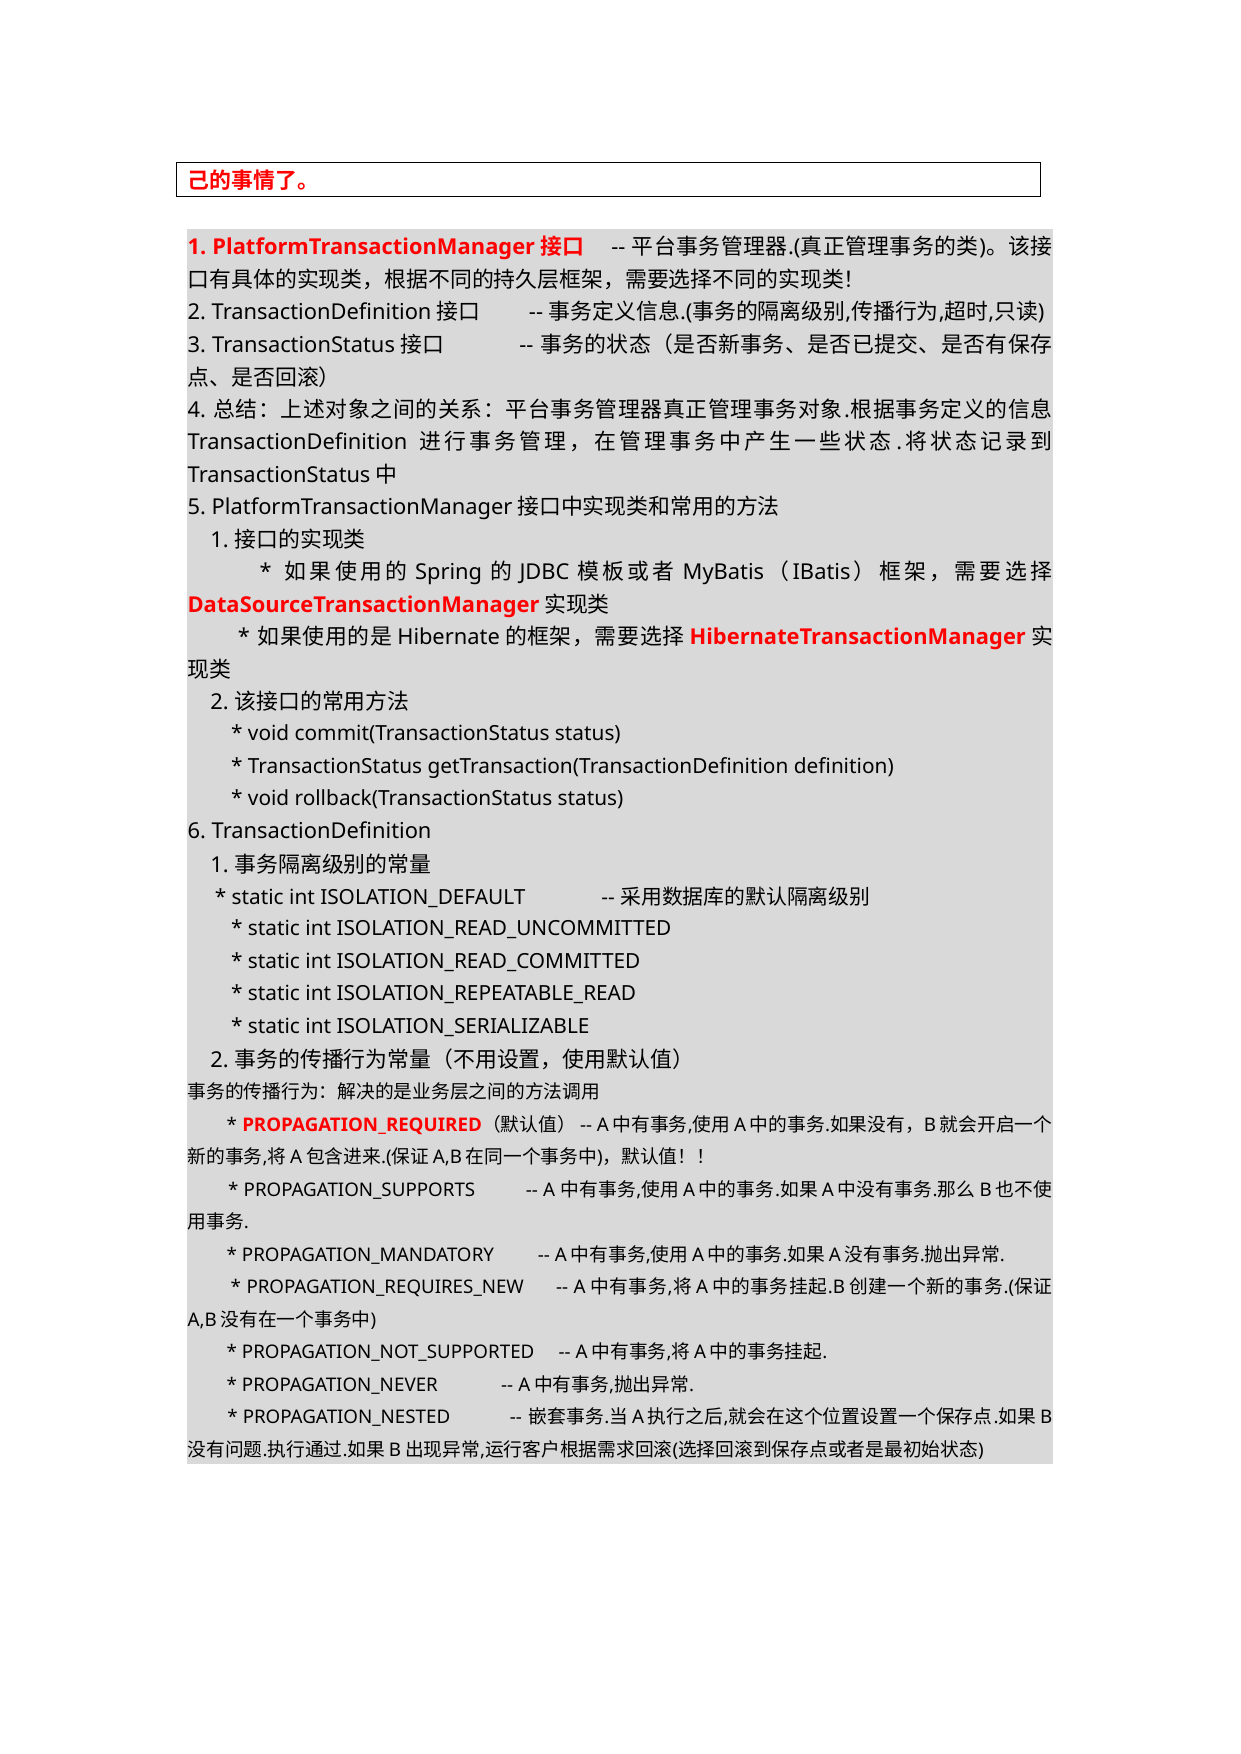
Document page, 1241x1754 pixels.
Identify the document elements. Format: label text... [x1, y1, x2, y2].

text * TransactionStatus getTransaction(TransactionDefinition definition) [187, 749, 1053, 782]
text 1. PlatformTransactionManager接口 -- 平台事务管理器.(真正管理事务的类)。该接口有具体的实现类，根据不同的持久层框架，需要选择不同的实现类！ [187, 229, 1053, 294]
text * static int ISOLATION_READ_UNCOMMITTED [187, 912, 1053, 944]
text * static int ISOLATION_REPEATABLE_READ [187, 977, 1053, 1009]
text * PROPAGATION_NESTED -- 嵌套事务.当A执行之后,就会在这个位置设置一个保存点.如果B没有问题.执行通过.如果B出现异常,运行客户根据需求回滚(选择回滚到保存点或者是最初始状态) [187, 1399, 1053, 1464]
text 2. 事务的传播行为常量（不用设置，使用默认值） [187, 1042, 1053, 1074]
text 事务的传播行为：解决的是业务层之间的方法调用 [187, 1074, 1053, 1107]
text 6. TransactionDefinition [187, 814, 1053, 847]
text * PROPAGATION_MANDATORY -- A中有事务,使用A中的事务.如果A没有事务.抛出异常. [187, 1237, 1053, 1269]
text * 如果使用的是Hibernate的框架，需要选择HibernateTransactionManager实现类 [187, 619, 1053, 684]
text * static int ISOLATION_DEFAULT -- 采用数据库的默认隔离级别 [187, 879, 1053, 912]
text * void rollback(TransactionStatus status) [187, 782, 1053, 814]
text 2. 该接口的常用方法 [187, 684, 1053, 717]
text * void commit(TransactionStatus status) [187, 717, 1053, 749]
text * 如果使用的Spring的JDBC模板或者MyBatis（IBatis）框架，需要选择DataSourceTransactionManager实现类 [187, 554, 1053, 619]
text 1. 事务隔离级别的常量 [187, 847, 1053, 879]
text 1. 接口的实现类 [187, 522, 1053, 554]
text 3. TransactionStatus接口 -- 事务的状态（是否新事务、是否已提交、是否有保存点、是否回滚） [187, 327, 1053, 392]
text 4. 总结：上述对象之间的关系：平台事务管理器真正管理事务对象.根据事务定义的信息TransactionDefinition 进行事务管理，在管理事务中产生一些状态.将状态记录到TransactionStatus中 [187, 392, 1053, 489]
text * static int ISOLATION_SERIALIZABLE [187, 1009, 1053, 1042]
text 2. TransactionDefinition接口 -- 事务定义信息.(事务的隔离级别,传播行为,超时,只读) [187, 294, 1053, 327]
text 5. PlatformTransactionManager接口中实现类和常用的方法 [187, 489, 1053, 522]
text * PROPAGATION_NEVER -- A中有事务,抛出异常. [187, 1367, 1053, 1399]
text * PROPAGATION_SUPPORTS -- A中有事务,使用A中的事务.如果A中没有事务.那么B也不使用事务. [187, 1172, 1053, 1237]
text * static int ISOLATION_READ_COMMITTED [187, 944, 1053, 977]
text * PROPAGATION_REQUIRES_NEW -- A中有事务,将A中的事务挂起.B创建一个新的事务.(保证A,B没有在一个事务中) [187, 1269, 1053, 1334]
text * PROPAGATION_REQUIRED（默认值） -- A中有事务,使用A中的事务.如果没有，B就会开启一个新的事务,将A包含进来.(保证A,B在同一个事务中)，默认值！！ [187, 1107, 1053, 1172]
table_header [177, 163, 1040, 196]
text * PROPAGATION_NOT_SUPPORTED -- A中有事务,将A中的事务挂起. [187, 1334, 1053, 1367]
